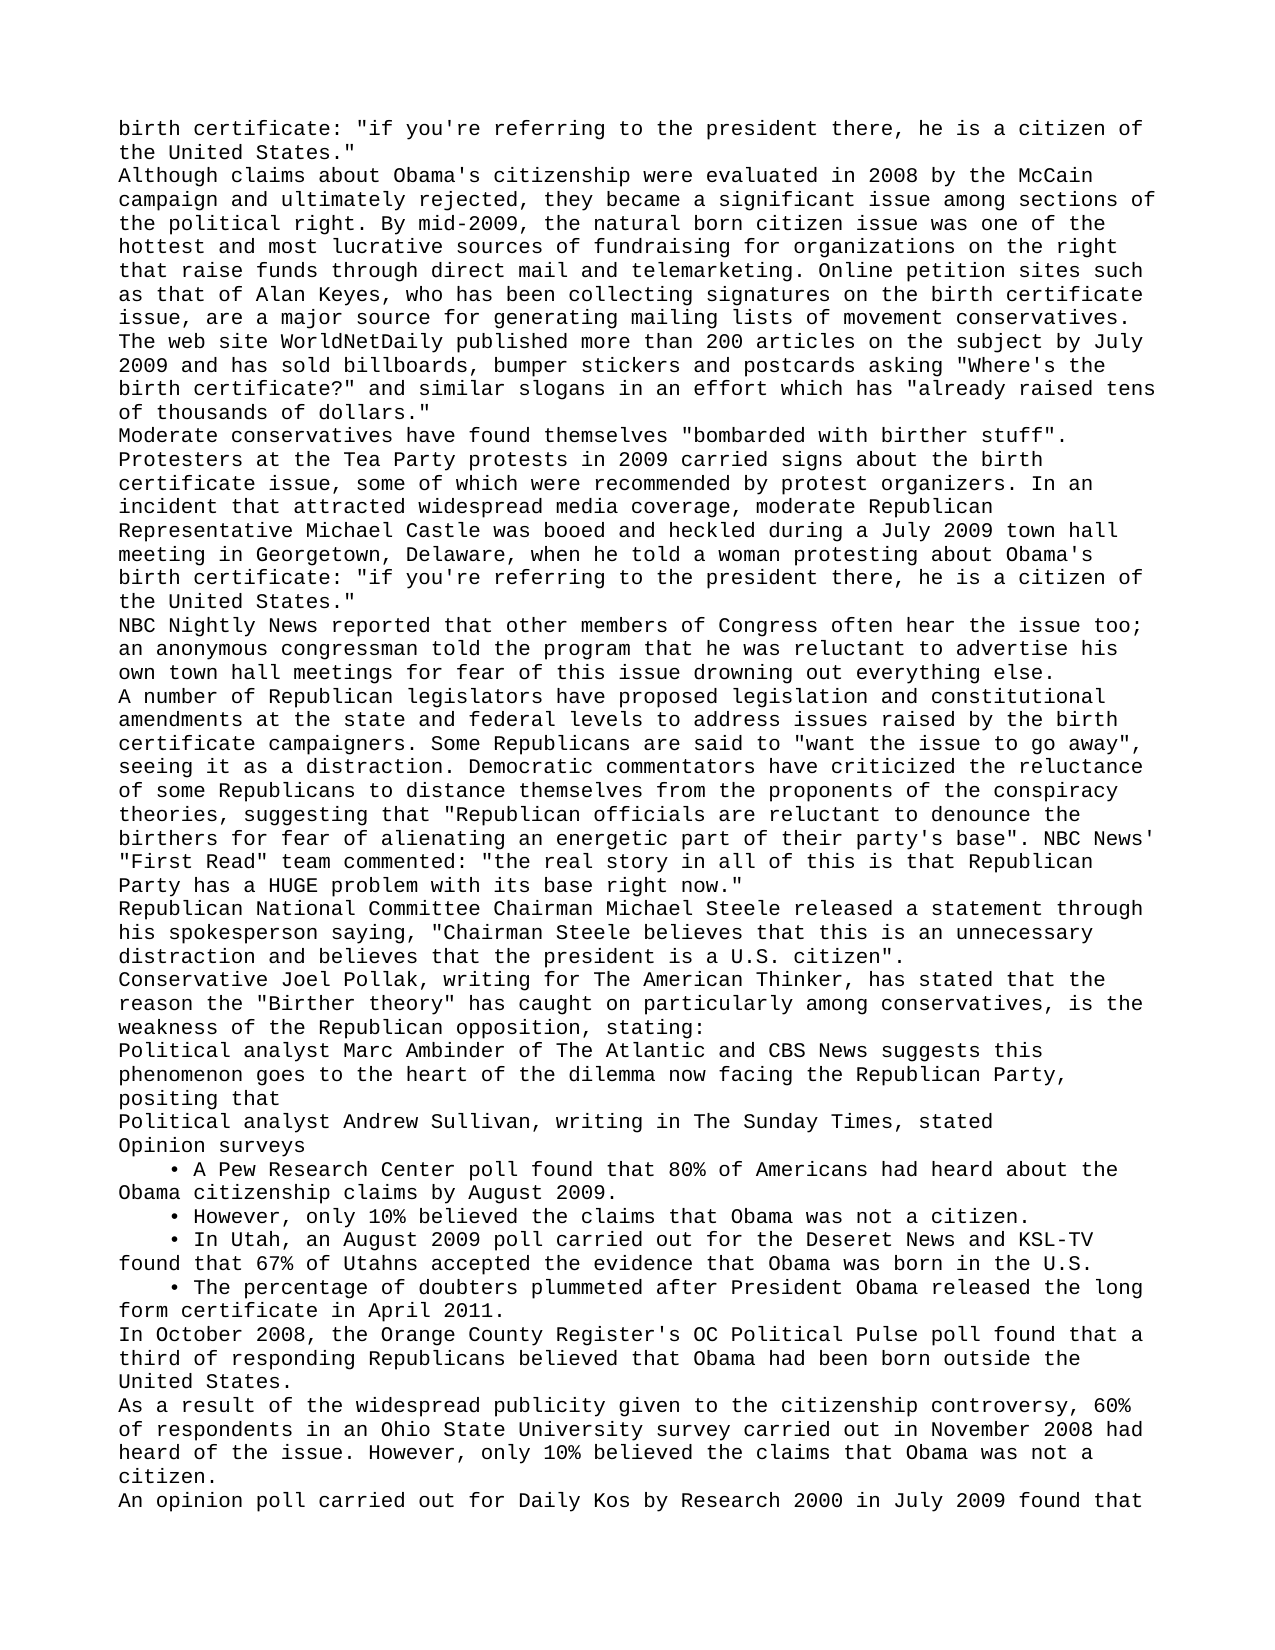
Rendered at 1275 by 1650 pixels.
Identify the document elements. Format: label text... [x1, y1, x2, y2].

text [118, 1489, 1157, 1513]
text In October 2008, the Orange County Register's OC Political Pulse poll found that a third of responding Republicans believed that Obama had been born outside the United States. [118, 1324, 1157, 1395]
text Republican National Committee Chairman Michael Steele released a statement through his spokesperson saying, "Chairman Steele believes that this is an unnecessary distraction and believes that the president is a U.S. citizen". [118, 898, 1157, 969]
text • However, only 10% believed the claims that Obama was not a citizen. [118, 1206, 1157, 1229]
text Although claims about Obama's citizenship were evaluated in 2008 by the McCain campaign and ultimately rejected, they became a significant issue among sections of the political right. By mid-2009, the natural born citizen issue was one of the hottest and most lucrative sources of fundraising for organizations on the right that raise funds through direct mail and telemarketing. Online petition sites such as that of Alan Keyes, who has been collecting signatures on the birth certificate issue, are a major source for generating mailing lists of movement conservatives. The web site WorldNetDaily published more than 200 articles on the subject by July 2009 and has sold billboards, bumper stickers and postcards asking "Where's the birth certificate?" and similar slogans in an effort which has "already raised tens of thousands of dollars." [118, 165, 1157, 426]
text NBC Nightly News reported that other members of Congress often hear the issue too; an anonymous congressman told the program that he was reluctant to advertise his own town hall meetings for fear of this issue drowning out everything else. [118, 615, 1157, 686]
text • The percentage of doubters plummeted after President Obama released the long form certificate in April 2011. [118, 1277, 1157, 1324]
text Political analyst Marc Ambinder of The Atlantic and CBS News suggests this phenomenon goes to the heart of the dilemma now facing the Republican Party, positing that [118, 1040, 1157, 1111]
text • In Utah, an August 2009 poll carried out for the Deseret News and KSL-TV found that 67% of Utahns accepted the evidence that Obama was born in the U.S. [118, 1229, 1157, 1277]
text As a result of the widespread publicity given to the citizenship controversy, 60% of respondents in an Ohio State University survey carried out in November 2008 had heard of the issue. However, only 10% believed the claims that Obama was not a citizen. [118, 1395, 1157, 1489]
text A number of Republican legislators have proposed legislation and constitutional amendments at the state and federal levels to address issues raised by the birth certificate campaigners. Some Republicans are said to "want the issue to go away", seeing it as a distraction. Democratic commentators have criticized the reluctance of some Republicans to distance themselves from the proponents of the conspiracy theories, suggesting that "Republican officials are reluctant to denounce the birthers for fear of alienating an energetic part of their party's base". NBC News' "First Read" team commented: "the real story in all of this is that Republican Party has a HUGE problem with its base right now." [118, 686, 1157, 898]
text Conservative Joel Pollak, writing for The American Thinker, has stated that the reason the "Birther theory" has caught on particularly among conservatives, is the weakness of the Republican opposition, stating: [118, 969, 1157, 1040]
text Moderate conservatives have found themselves "bombarded with birther stuff". Protesters at the Tea Party protests in 2009 carried signs about the birth certificate issue, some of which were recommended by protest organizers. In an incident that attracted widespread media coverage, moderate Republican Representative Michael Castle was booed and heckled during a July 2009 town hall meeting in Georgetown, Delaware, when he told a woman protesting about Obama's birth certificate: "if you're referring to the president there, he is a citizen of the United States." [118, 426, 1157, 615]
text Political analyst Andrew Sullivan, writing in The Sunday Times, stated [118, 1111, 1157, 1135]
text • A Pew Research Center poll found that 80% of Americans had heard about the Obama citizenship claims by August 2009. [118, 1158, 1157, 1206]
text Opinion surveys [118, 1135, 1157, 1158]
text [118, 118, 1157, 165]
